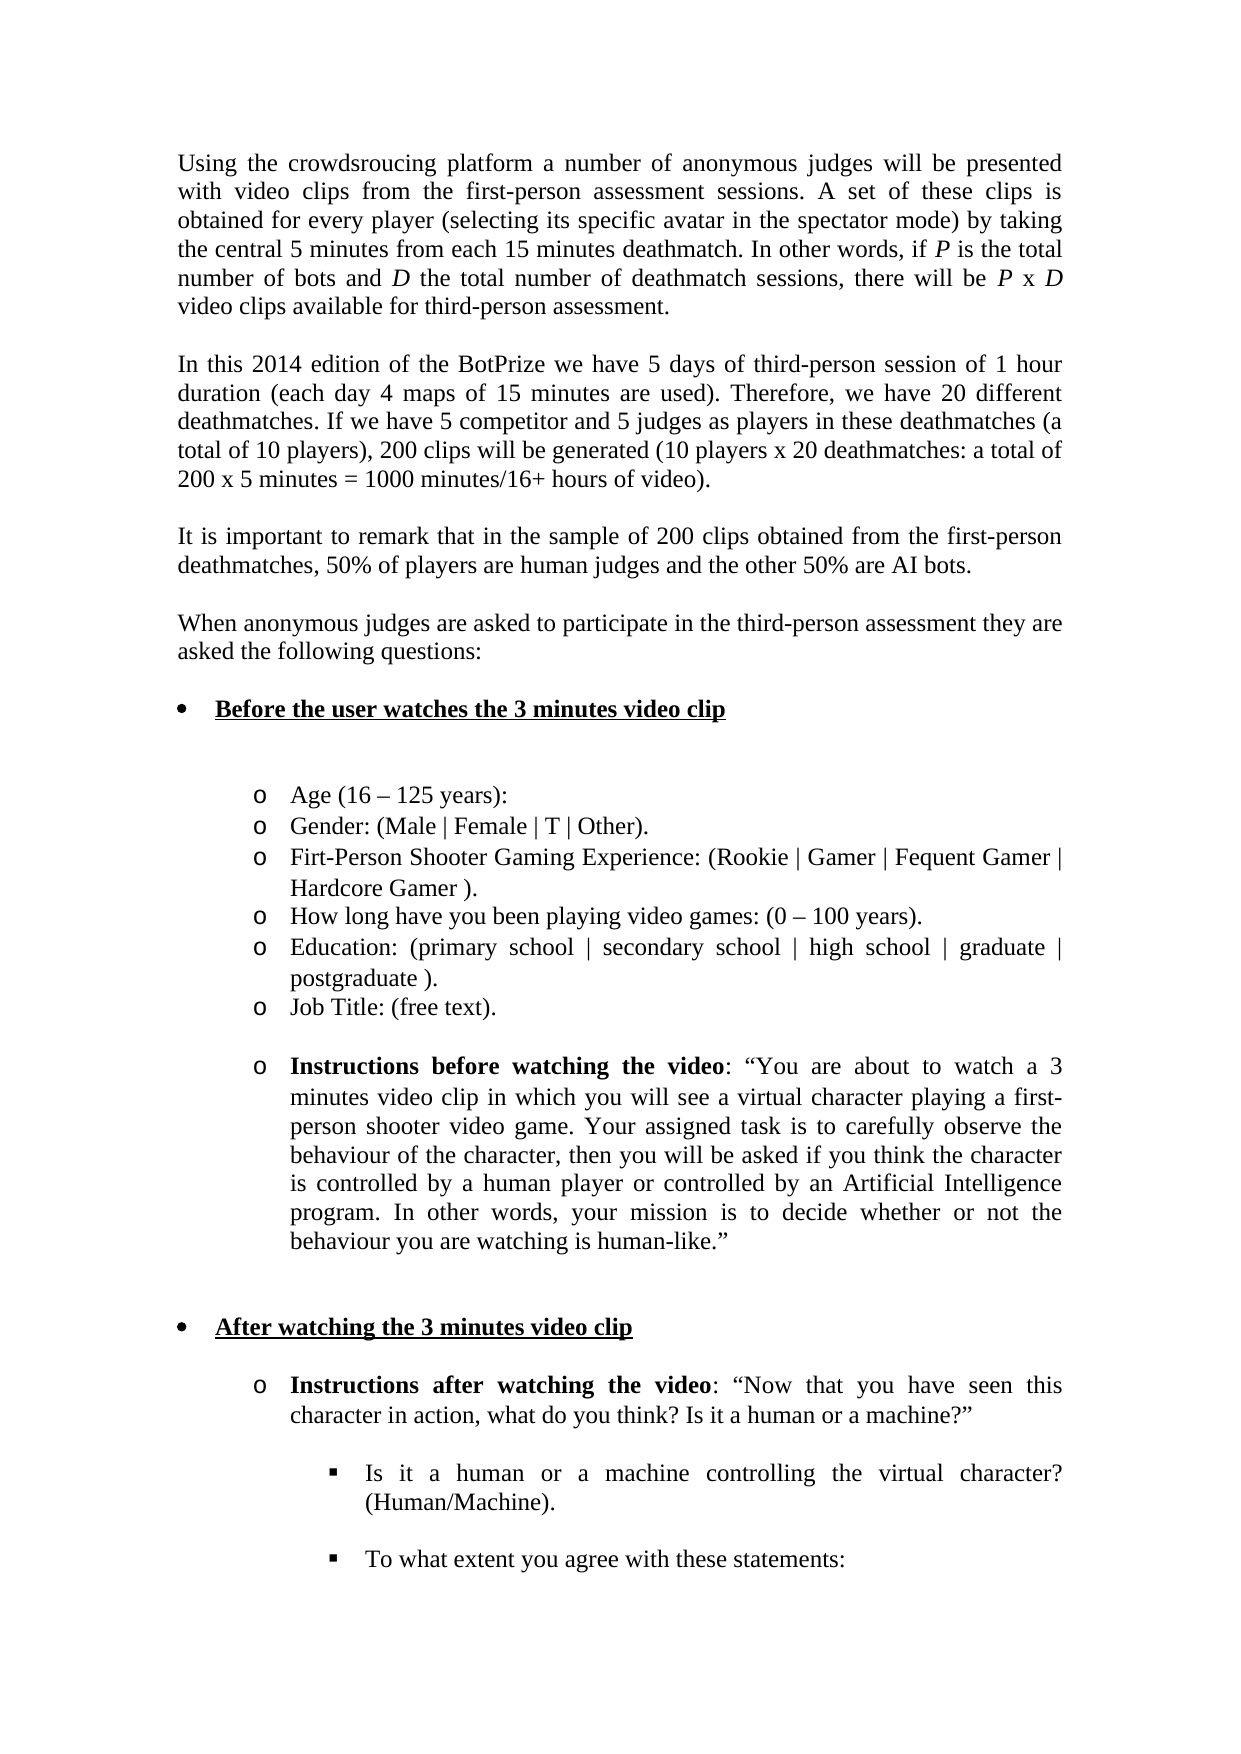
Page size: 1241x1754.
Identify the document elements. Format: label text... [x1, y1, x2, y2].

list How long have you been playing video games: (0 – 100 years). [252, 901, 1063, 932]
list Age (16 – 125 years): [252, 780, 1063, 811]
list To what extent you agree with these statements: [327, 1544, 1063, 1573]
list After watching the 3 minutes video clip [177, 1312, 1063, 1341]
list Instructions before watching the video: “You are about to watch a 3 minutes video clip in which you will see a virtual character playing a first-person shooter video game. Your assigned task is to carefully observe the behaviour of the character, then you will be asked if you think the character is controlled by a human player or controlled by an Artificial Intelligence program. In other words, your mission is to decide whether or not the behaviour you are watching is human-like.” [252, 1051, 1063, 1255]
list Firt-Person Shooter Gaming Experience: (Rookie | Gamer | Fequent Gamer | Hardcore Gamer ). [252, 842, 1063, 901]
text When anonymous judges are asked to participate in the third-person assessment they are asked the following questions: [177, 608, 1063, 665]
list Is it a human or a machine controlling the virtual character? (Human/Machine). [327, 1458, 1063, 1516]
list Before the user watches the 3 minutes video clip [177, 694, 1063, 723]
text In this 2014 edition of the BotPrize we have 5 days of third-person session of 1 hour duration (each day 4 maps of 15 minutes are used). Therefore, we have 20 different deathmatches. If we have 5 competitor and 5 judges as players in these deathmatches (a total of 10 players), 200 clips will be generated (10 players x 20 deathmatches: a total of 200 x 5 minutes = 1000 minutes/16+ hours of video). [177, 349, 1063, 493]
text Using the crowdsroucing platform a number of anonymous judges will be presented with video clips from the first-person assessment sessions. A set of these clips is obtained for every player (selecting its specific avatar in the spectator mode) by taking the central 5 minutes from each 15 minutes deathmatch. In other words, if P is the total number of bots and D the total number of deathmatch sessions, there will be P x D video clips available for third-person assessment. [177, 148, 1063, 320]
list Education: (primary school | secondary school | high school | graduate | postgraduate ). [252, 932, 1063, 992]
text It is important to remark that in the sample of 200 clips obtained from the first-person deathmatches, 50% of players are human judges and the other 50% are AI bots. [177, 521, 1063, 579]
list Gender: (Male | Female | T | Other). [252, 811, 1063, 842]
list Instructions after watching the video: “Now that you have seen this character in action, what do you think? Is it a human or a machine?” [252, 1370, 1063, 1429]
list Job Title: (free text). [252, 992, 1063, 1023]
